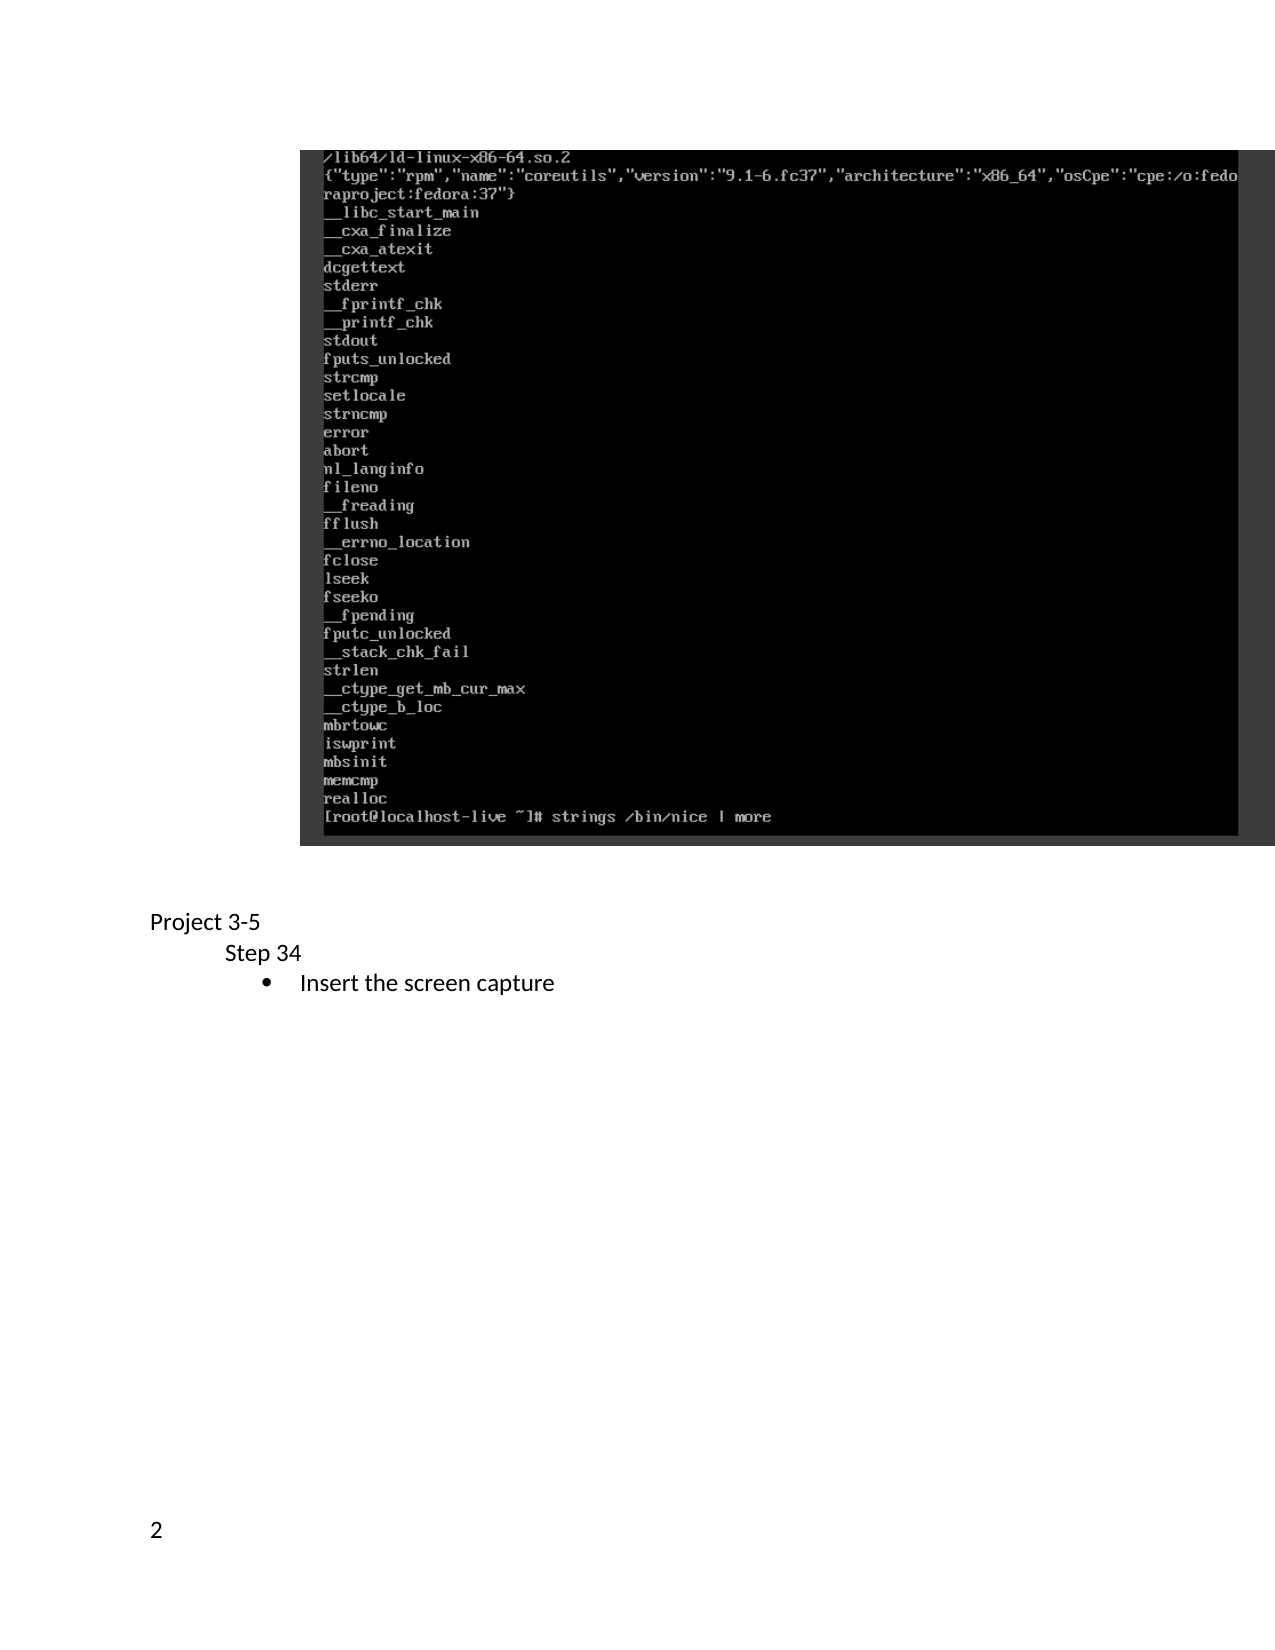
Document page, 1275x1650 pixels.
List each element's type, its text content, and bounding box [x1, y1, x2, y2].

picture [300, 150, 1275, 846]
list Insert the screen capture [262, 967, 1125, 998]
text Step 34 [225, 937, 1125, 967]
text Project 3-5 [150, 906, 1125, 937]
